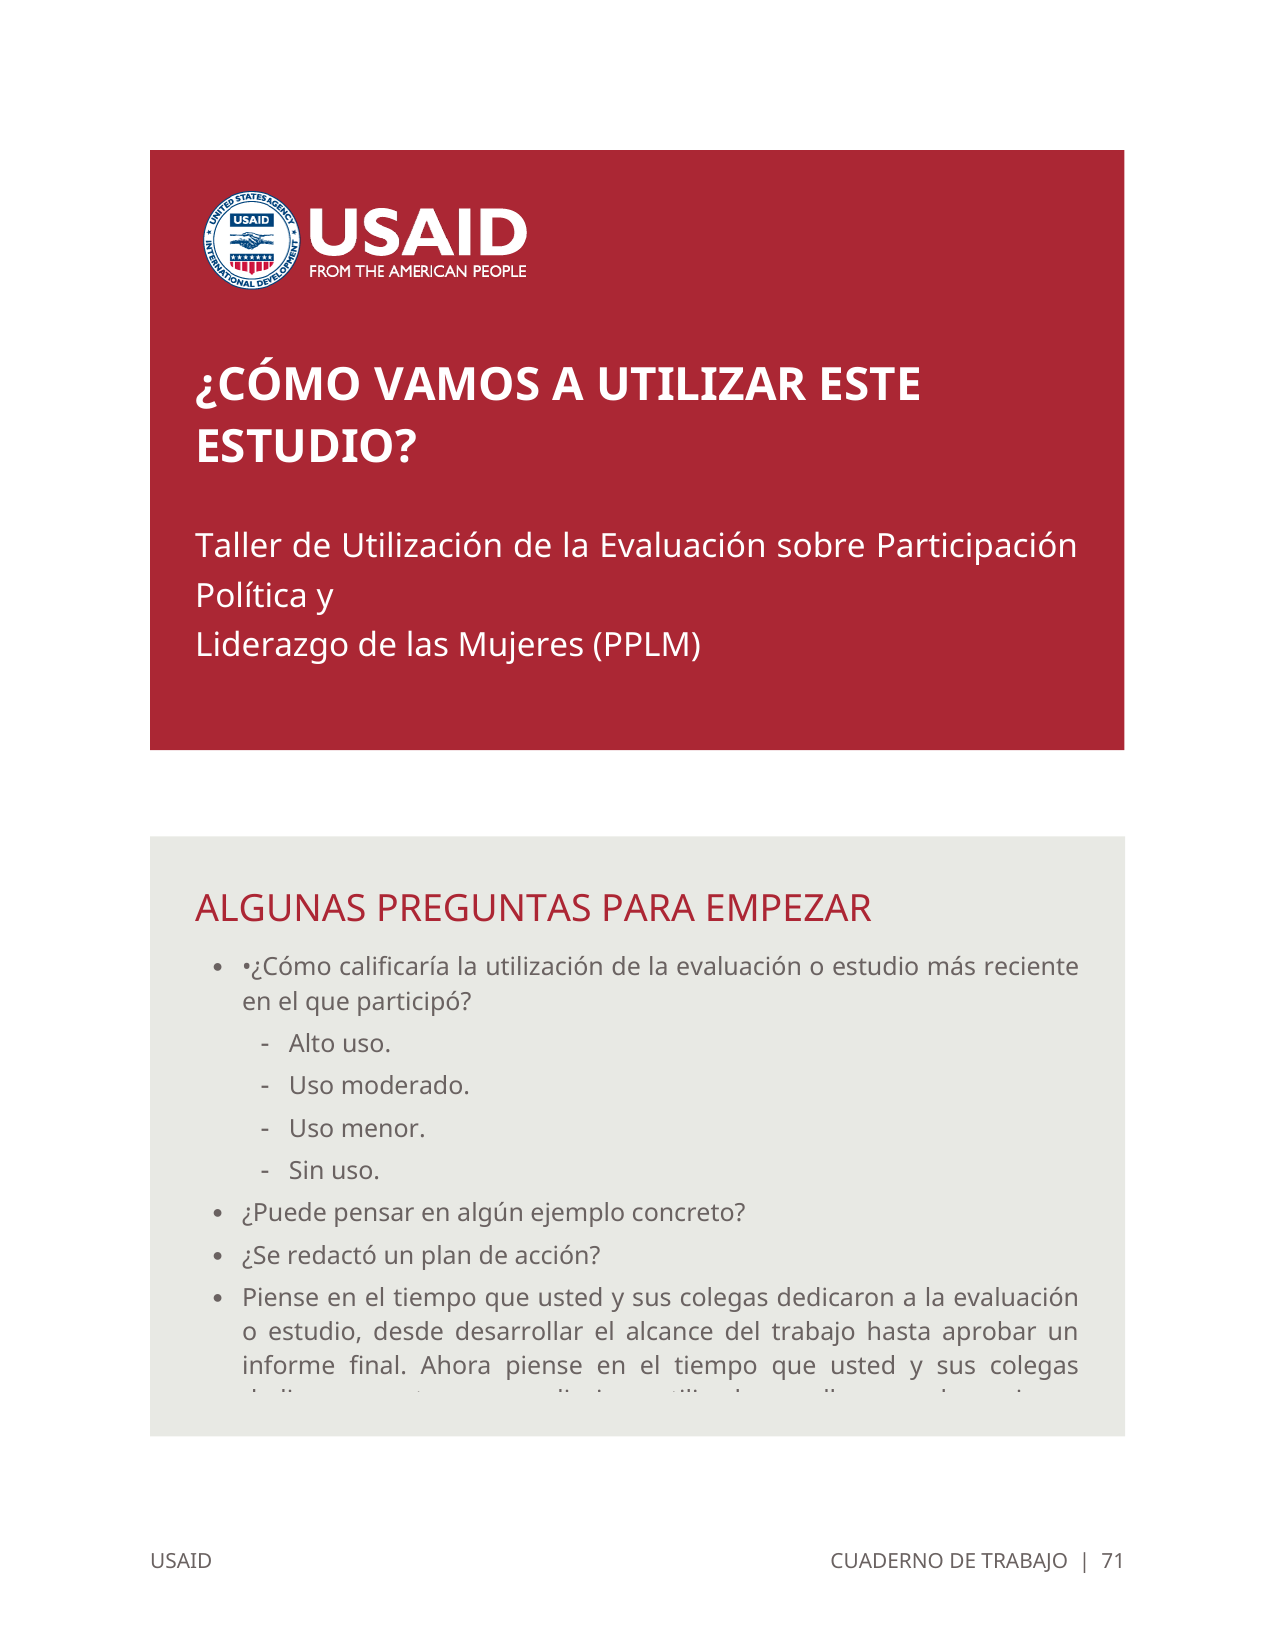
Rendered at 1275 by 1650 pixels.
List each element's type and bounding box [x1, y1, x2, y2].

picture [193, 182, 534, 296]
